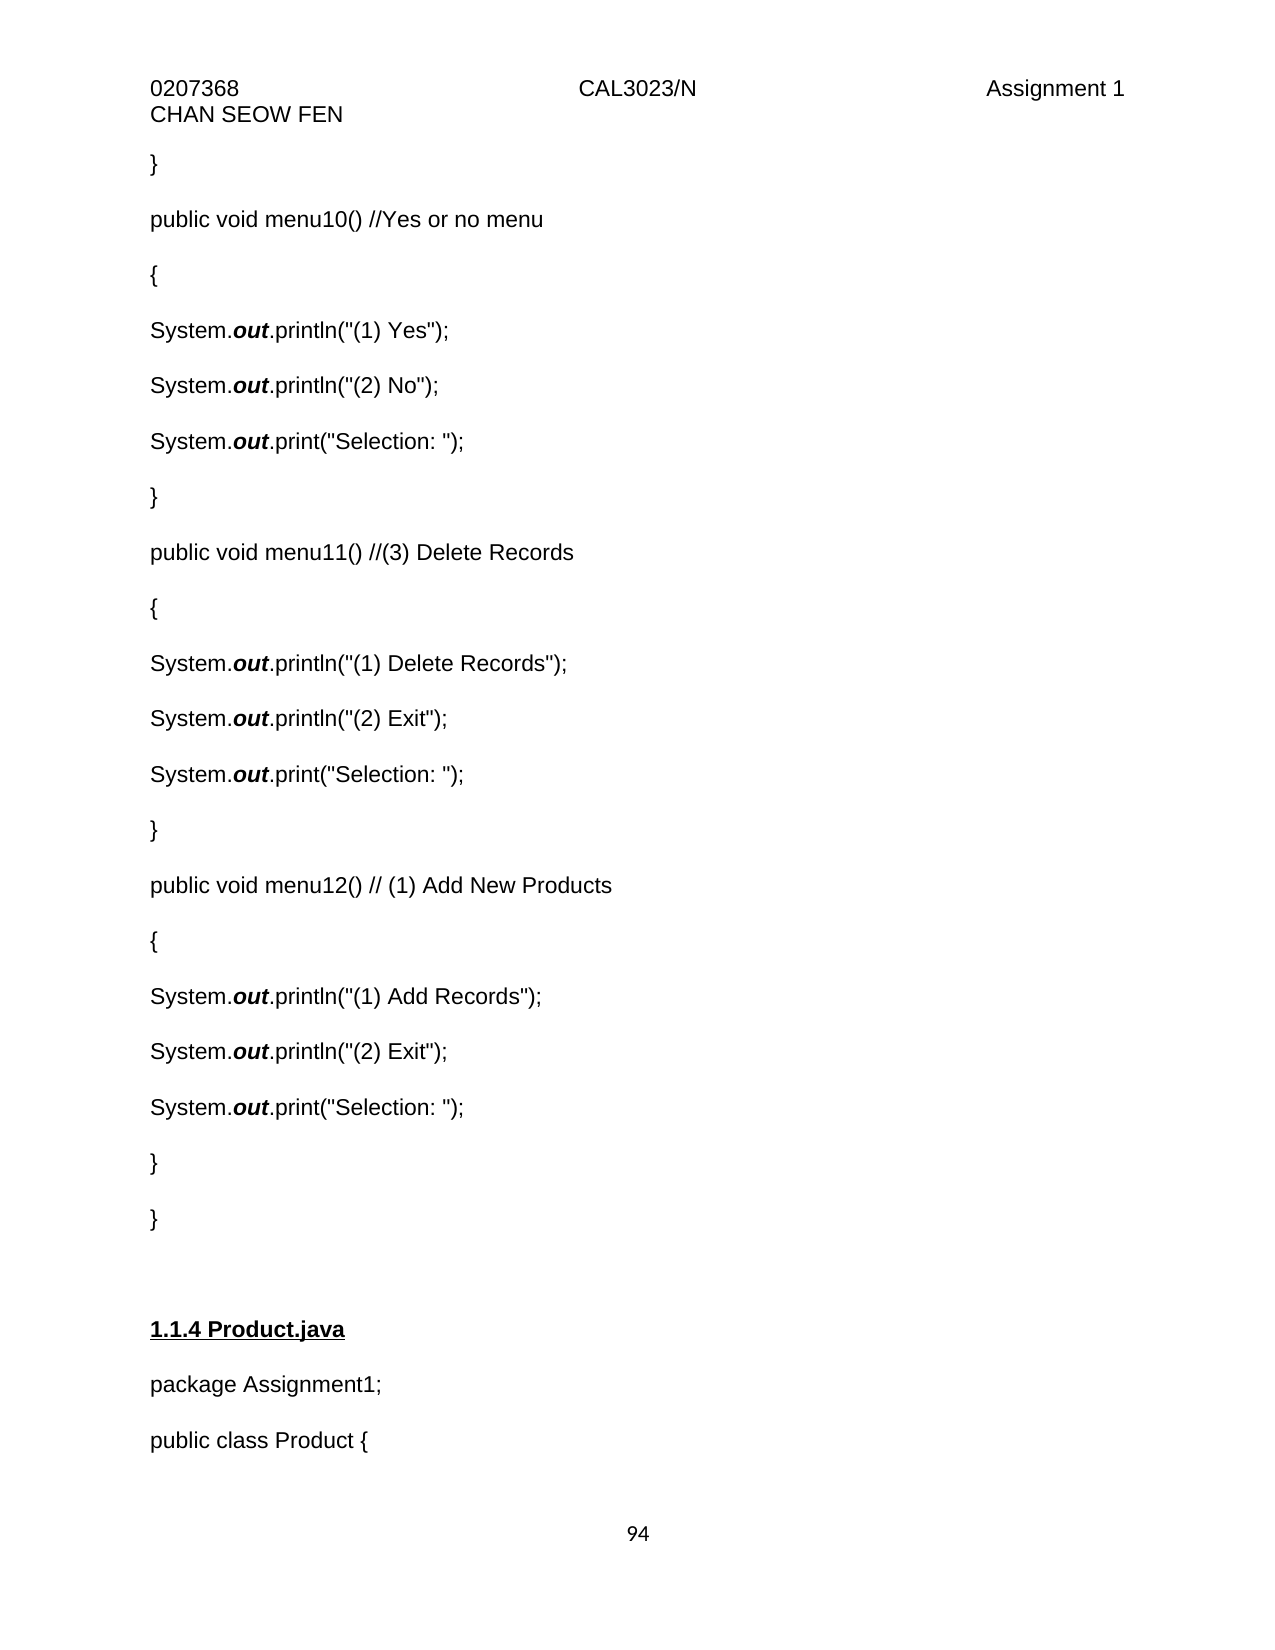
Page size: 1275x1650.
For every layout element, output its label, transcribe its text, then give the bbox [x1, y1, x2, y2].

text System.out.print("Selection: "); [150, 428, 1125, 454]
text } [150, 816, 1125, 843]
text { [150, 927, 1125, 954]
text { [150, 594, 1125, 621]
text { [150, 261, 1125, 287]
text public class Product { [150, 1427, 1125, 1453]
text System.out.print("Selection: "); [150, 1094, 1125, 1120]
text System.out.println("(2) Exit"); [150, 1038, 1125, 1065]
text } [150, 150, 1125, 176]
text } [150, 483, 1125, 509]
text } [150, 1205, 1125, 1231]
text System.out.println("(1) Delete Records"); [150, 650, 1125, 676]
text package Assignment1; [150, 1371, 1125, 1398]
text System.out.println("(1) Yes"); [150, 317, 1125, 343]
text System.out.println("(1) Add Records"); [150, 983, 1125, 1009]
text System.out.println("(2) Exit"); [150, 705, 1125, 732]
text public void menu12() // (1) Add New Products [150, 872, 1125, 898]
text public void menu11() //(3) Delete Records [150, 539, 1125, 565]
text } [150, 1149, 1125, 1176]
text public void menu10() //Yes or no menu [150, 206, 1125, 232]
subtitle 1.1.4 Product.java [150, 1316, 1125, 1342]
text System.out.println("(2) No"); [150, 372, 1125, 398]
text System.out.print("Selection: "); [150, 761, 1125, 787]
